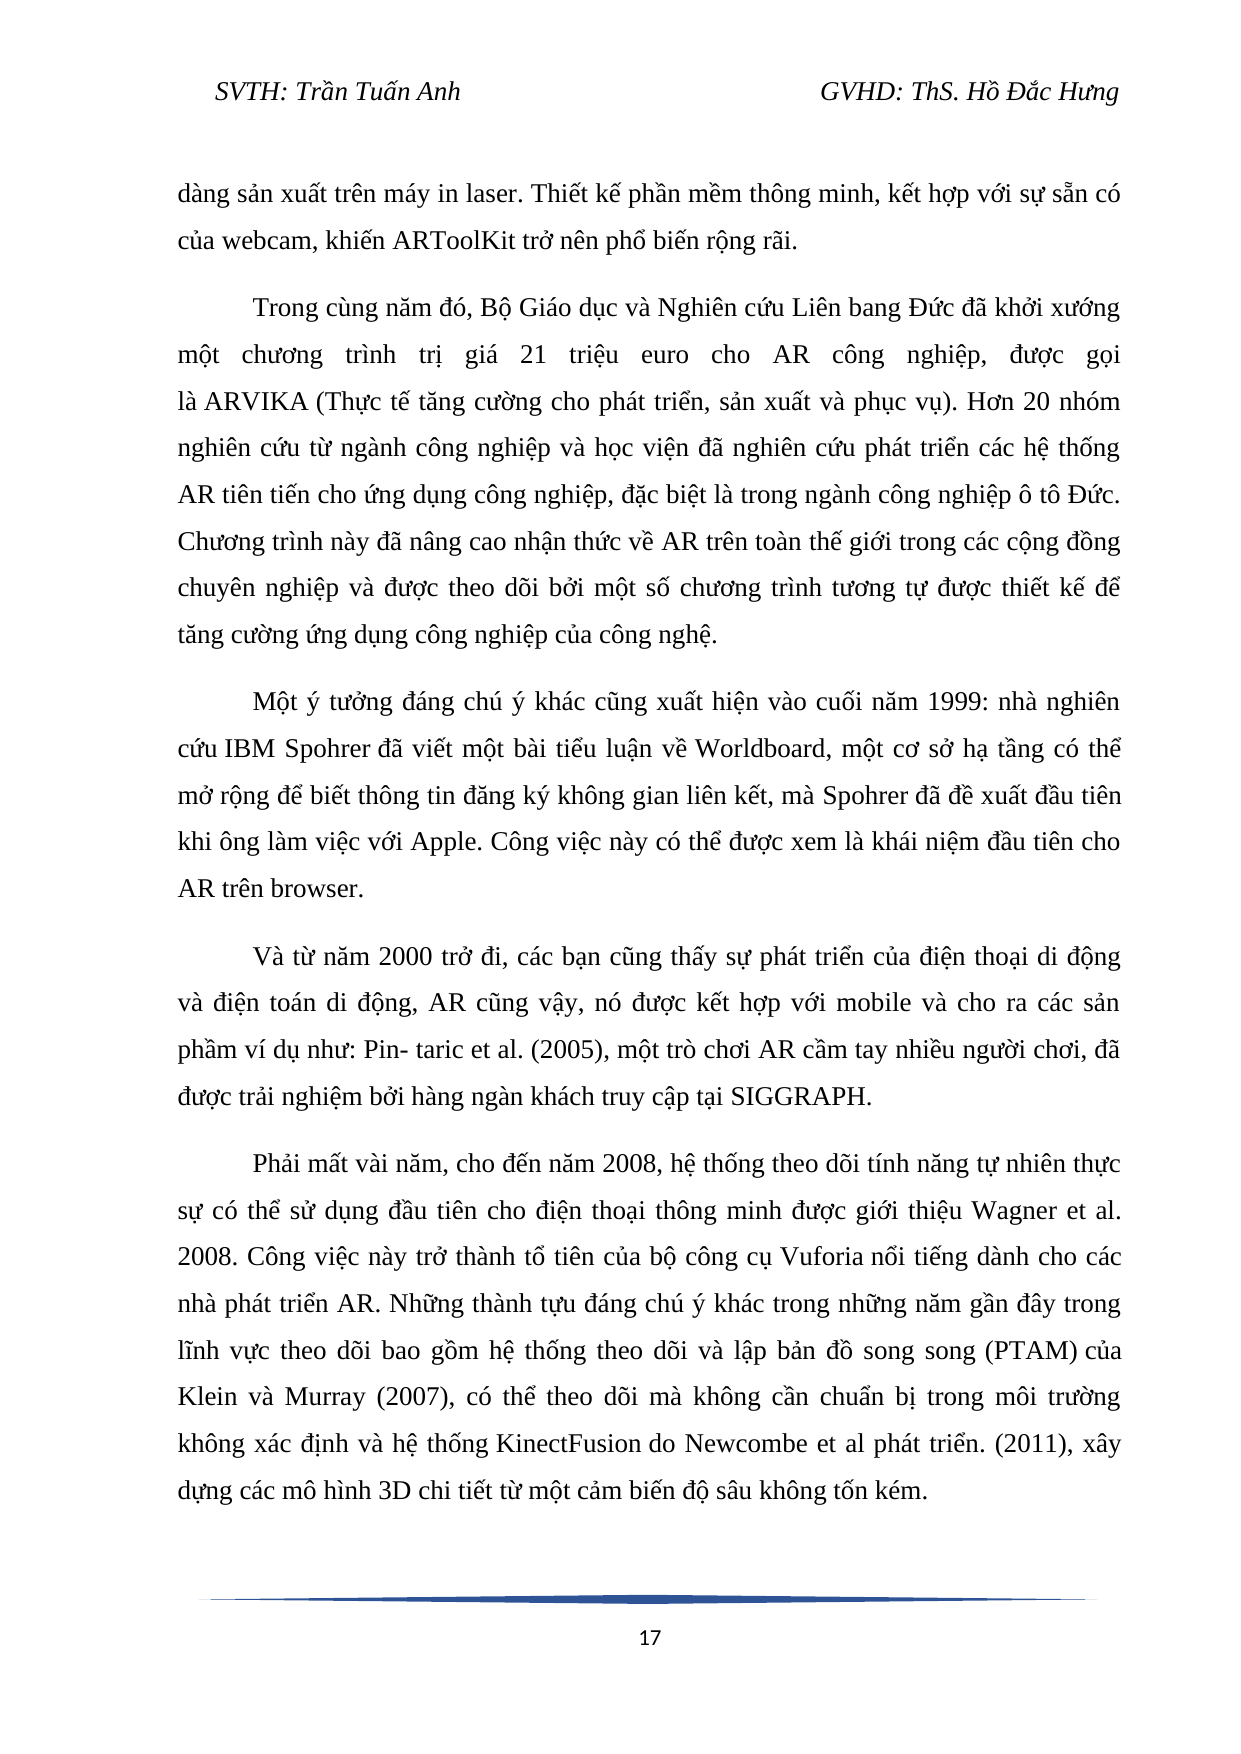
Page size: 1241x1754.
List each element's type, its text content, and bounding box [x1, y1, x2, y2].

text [177, 177, 1122, 255]
text Một ý tưởng đáng chú ý khác cũng xuất hiện vào cuối năm 1999: nhà nghiên cứu IBM Spohrer đã viết một bài tiểu luận về Worldboard, một cơ sở hạ tầng có thể mở rộng để biết thông tin đăng ký không gian liên kết, mà Spohrer đã đề xuất đầu tiên khi ông làm việc với Apple. Công việc này có thể được xem là khái niệm đầu tiên cho AR trên browser. [177, 686, 1122, 903]
text Trong cùng năm đó, Bộ Giáo dục và Nghiên cứu Liên bang Đức đã khởi xướng một chương trình trị giá 21 triệu euro cho AR công nghiệp, được gọi là ARVIKA (Thực tế tăng cường cho phát triển, sản xuất và phục vụ). Hơn 20 nhóm nghiên cứu từ ngành công nghiệp và học viện đã nghiên cứu phát triển các hệ thống AR tiên tiến cho ứng dụng công nghiệp, đặc biệt là trong ngành công nghiệp ô tô Đức. Chương trình này đã nâng cao nhận thức về AR trên toàn thế giới trong các cộng đồng chuyên nghiệp và được theo dõi bởi một số chương trình tương tự được thiết kế để tăng cường ứng dụng công nghiệp của công nghệ. [177, 291, 1122, 649]
text Phải mất vài năm, cho đến năm 2008, hệ thống theo dõi tính năng tự nhiên thực sự có thể sử dụng đầu tiên cho điện thoại thông minh được giới thiệu Wagner et al. 2008. Công việc này trở thành tổ tiên của bộ công cụ Vuforia nổi tiếng dành cho các nhà phát triển AR. Những thành tựu đáng chú ý khác trong những năm gần đây trong lĩnh vực theo dõi bao gồm hệ thống theo dõi và lập bản đồ song song (PTAM) của Klein và Murray (2007), có thể theo dõi mà không cần chuẩn bị trong môi trường không xác định và hệ thống KinectFusion do Newcombe et al phát triển. (2011), xây dựng các mô hình 3D chi tiết từ một cảm biến độ sâu không tốn kém. [177, 1147, 1122, 1505]
text Và từ năm 2000 trở đi, các bạn cũng thấy sự phát triển của điện thoại di động và điện toán di động, AR cũng vậy, nó được kết hợp với mobile và cho ra các sản phầm ví dụ như: Pin- taric et al. (2005), một trò chơi AR cầm tay nhiều người chơi, đã được trải nghiệm bởi hàng ngàn khách truy cập tại SIGGRAPH. [177, 940, 1122, 1111]
